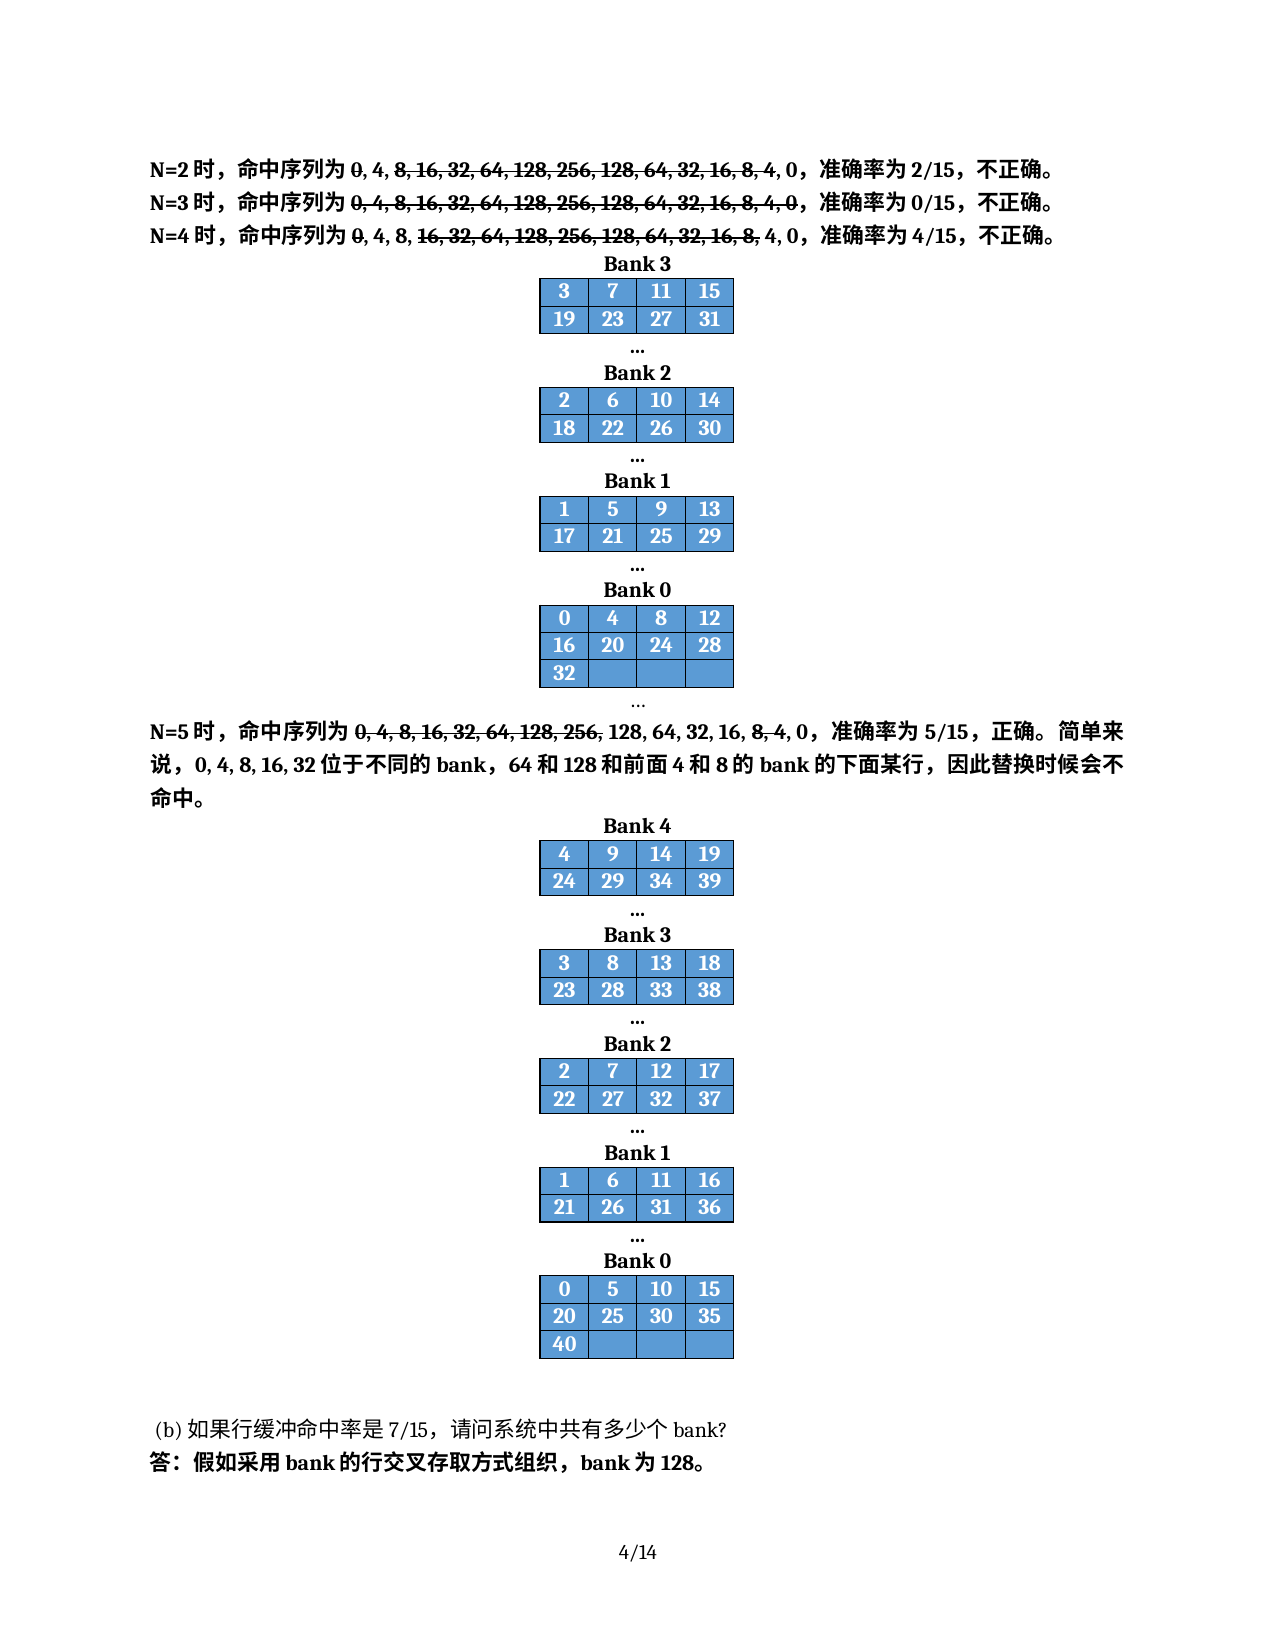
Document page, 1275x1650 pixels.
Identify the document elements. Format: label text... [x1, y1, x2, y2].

table_header 3 [541, 279, 588, 306]
text … [149, 334, 1125, 359]
table_cell 21 [589, 524, 636, 551]
table_header 14 [637, 841, 685, 868]
table_cell 24 [541, 869, 588, 895]
table_cell 38 [686, 978, 733, 1004]
text Bank 0 [149, 578, 1125, 603]
table_cell 21 [541, 1195, 588, 1221]
table_cell [637, 1331, 685, 1358]
table_cell 31 [686, 307, 733, 333]
table_cell 19 [541, 307, 588, 333]
table_header 10 [637, 388, 685, 414]
text N=2时，命中序列为0, 4, 8, 16, 32, 64, 128, 256, 128, 64, 32, 16, 8, 4, 0，准确率为2/15，不正确。 [149, 152, 1125, 184]
table_header 2 [541, 1059, 588, 1085]
text … [149, 552, 1125, 577]
text … [149, 896, 1125, 921]
table_header 14 [686, 388, 733, 414]
text Bank 0 [149, 1249, 1125, 1274]
table_cell 32 [637, 1086, 685, 1113]
table_header 9 [637, 497, 685, 523]
table_header 12 [637, 1059, 685, 1085]
text Bank 2 [149, 361, 1125, 386]
text N=5时，命中序列为0, 4, 8, 16, 32, 64, 128, 256, 128, 64, 32, 16, 8, 4, 0，准确率为5/15，正确。简单来说，0, 4, 8, 16, 32位于不同的bank，64和128和前面4和8的bank的下面某行，因此替换时候会不命中。 [149, 714, 1125, 812]
table_cell 27 [589, 1086, 636, 1113]
table_cell 37 [686, 1086, 733, 1113]
table_header 6 [589, 1168, 636, 1194]
table_header 9 [589, 841, 636, 868]
table_header 11 [637, 1168, 685, 1194]
table_cell 34 [637, 869, 685, 895]
table_header 13 [686, 497, 733, 523]
table_header 0 [541, 606, 588, 632]
table_header 4 [589, 606, 636, 632]
table_header 16 [686, 1168, 733, 1194]
table_cell 32 [541, 660, 588, 687]
table_cell 20 [541, 1304, 588, 1330]
table_cell 24 [637, 633, 685, 659]
table_cell [589, 660, 636, 687]
text 答：假如采用bank的行交叉存取方式组织，bank为128。 [149, 1445, 1125, 1477]
table_header 0 [541, 1276, 588, 1303]
table_header 18 [686, 950, 733, 977]
text … [149, 1222, 1125, 1248]
table_cell 22 [589, 415, 636, 442]
text Bank 1 [149, 469, 1125, 494]
text Bank 3 [149, 252, 1125, 277]
table_header 15 [686, 279, 733, 306]
table_cell 22 [541, 1086, 588, 1113]
text … [149, 1114, 1125, 1139]
table_cell 28 [686, 633, 733, 659]
table_cell 40 [541, 1331, 588, 1358]
table_cell 30 [686, 415, 733, 442]
text N=4时，命中序列为0, 4, 8, 16, 32, 64, 128, 256, 128, 64, 32, 16, 8, 4, 0，准确率为4/15，不正确。 [149, 218, 1125, 250]
table_header 5 [589, 1276, 636, 1303]
table_header 5 [589, 497, 636, 523]
table_cell [589, 1331, 636, 1358]
table_cell 28 [589, 978, 636, 1004]
table_cell 23 [541, 978, 588, 1004]
table_header 7 [589, 1059, 636, 1085]
table_cell 26 [589, 1195, 636, 1221]
table_cell 35 [686, 1304, 733, 1330]
table_header 15 [686, 1276, 733, 1303]
table_header 2 [541, 388, 588, 414]
table_cell 16 [541, 633, 588, 659]
text … [149, 1005, 1125, 1030]
table_cell 23 [589, 307, 636, 333]
text Bank 4 [149, 814, 1125, 839]
text Bank 2 [149, 1031, 1125, 1057]
table_cell 26 [637, 415, 685, 442]
text (b) 如果行缓冲命中率是7/15，请问系统中共有多少个bank? [149, 1412, 1125, 1443]
table_header 8 [637, 606, 685, 632]
text Bank 3 [149, 923, 1125, 948]
table_header 1 [541, 497, 588, 523]
table_cell 39 [686, 869, 733, 895]
text … [149, 443, 1125, 468]
table_header 11 [637, 279, 685, 306]
table_header 4 [541, 841, 588, 868]
table_cell 25 [637, 524, 685, 551]
table_header 1 [541, 1168, 588, 1194]
table_cell 30 [637, 1304, 685, 1330]
table_header 8 [589, 950, 636, 977]
table_header 17 [686, 1059, 733, 1085]
table_header 7 [589, 279, 636, 306]
table_cell 31 [637, 1195, 685, 1221]
text Bank 1 [149, 1140, 1125, 1165]
table_cell 29 [589, 869, 636, 895]
table_cell 18 [541, 415, 588, 442]
table_header 6 [589, 388, 636, 414]
table_cell 25 [589, 1304, 636, 1330]
table_header 12 [686, 606, 733, 632]
table_header 10 [637, 1276, 685, 1303]
table_header 19 [686, 841, 733, 868]
text … [149, 688, 1125, 713]
table_cell 33 [637, 978, 685, 1004]
table_cell 29 [686, 524, 733, 551]
text N=3时，命中序列为0, 4, 8, 16, 32, 64, 128, 256, 128, 64, 32, 16, 8, 4, 0，准确率为0/15，不正确。 [149, 185, 1125, 217]
table_cell [686, 660, 733, 687]
table_cell 27 [637, 307, 685, 333]
table_cell 36 [686, 1195, 733, 1221]
table_cell 20 [589, 633, 636, 659]
table_header 3 [541, 950, 588, 977]
table_cell [686, 1331, 733, 1358]
table_header 13 [637, 950, 685, 977]
table_cell 17 [541, 524, 588, 551]
table_cell [637, 660, 685, 687]
